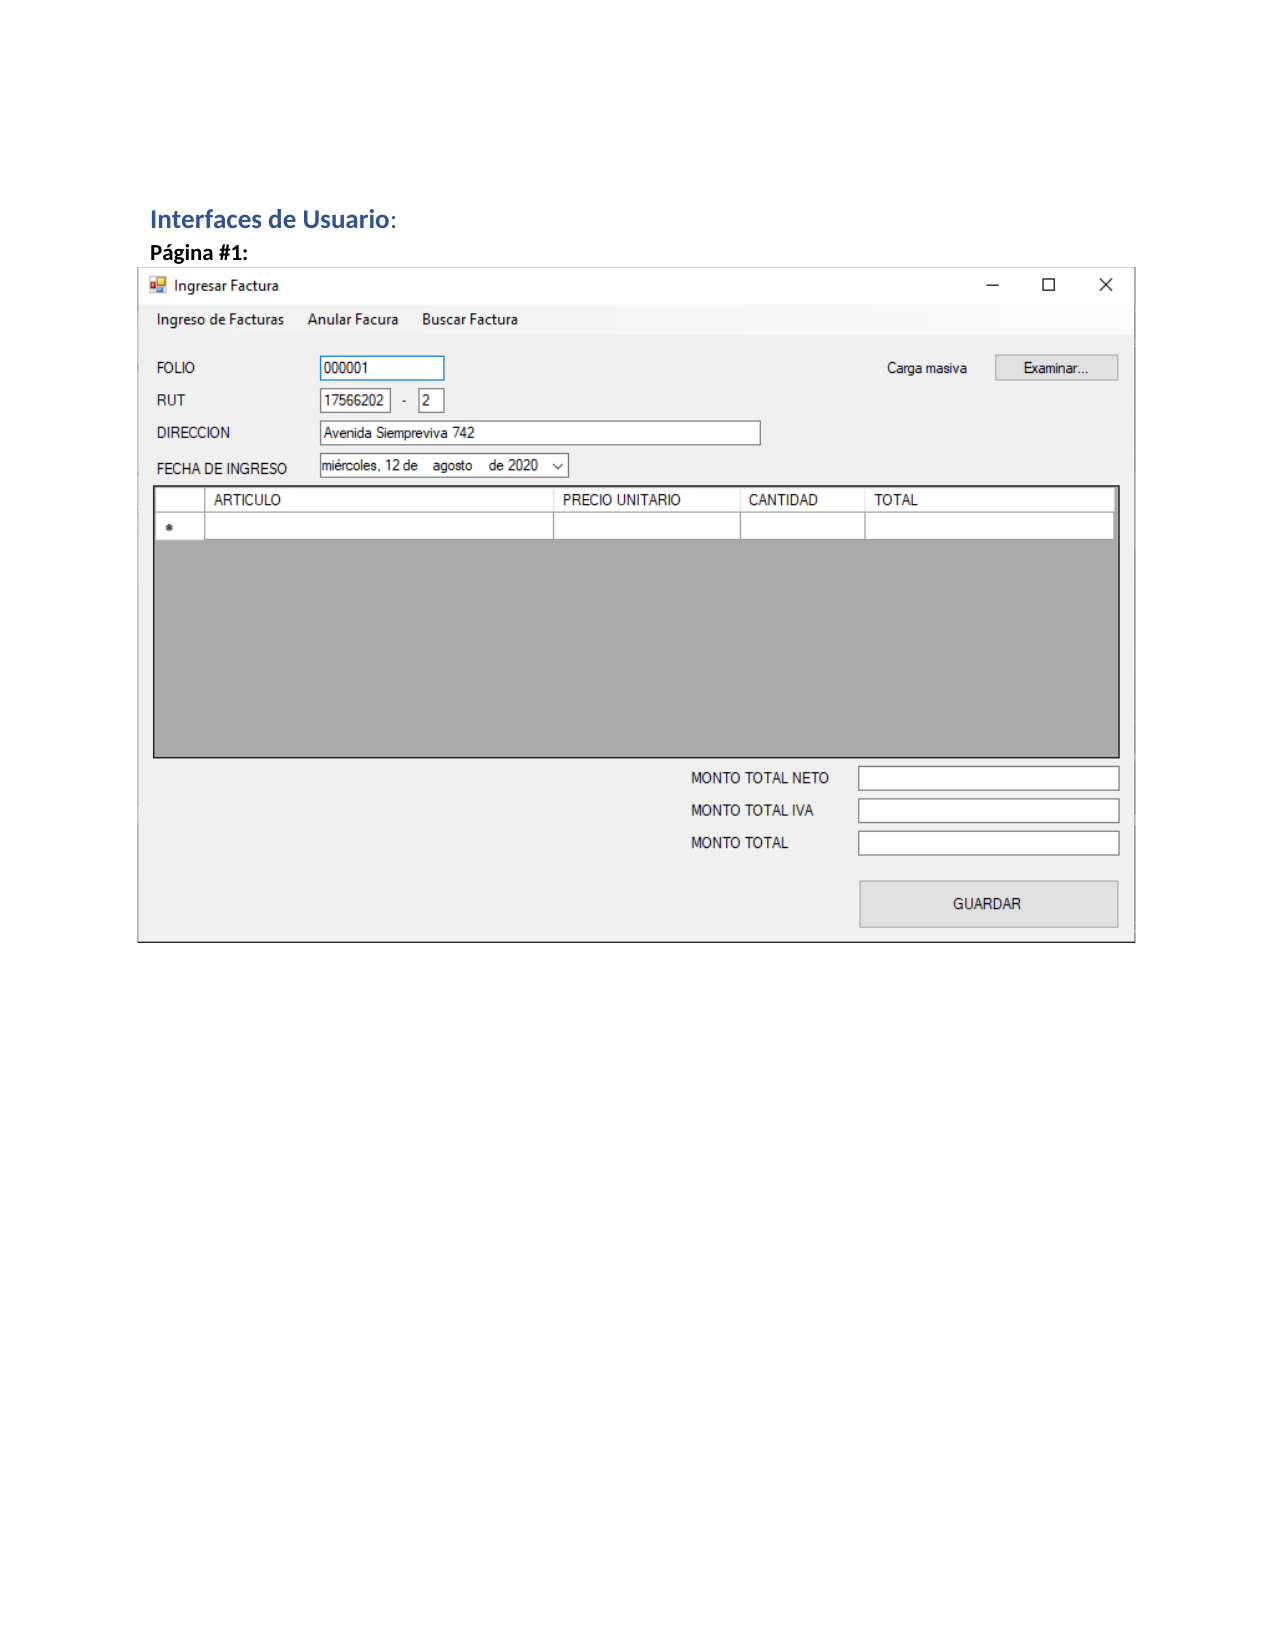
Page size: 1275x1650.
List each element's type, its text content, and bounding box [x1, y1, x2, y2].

subtitle Interfaces de Usuario: [150, 202, 1135, 236]
subtitle Página #1: [150, 238, 1135, 266]
picture [137, 267, 1136, 943]
